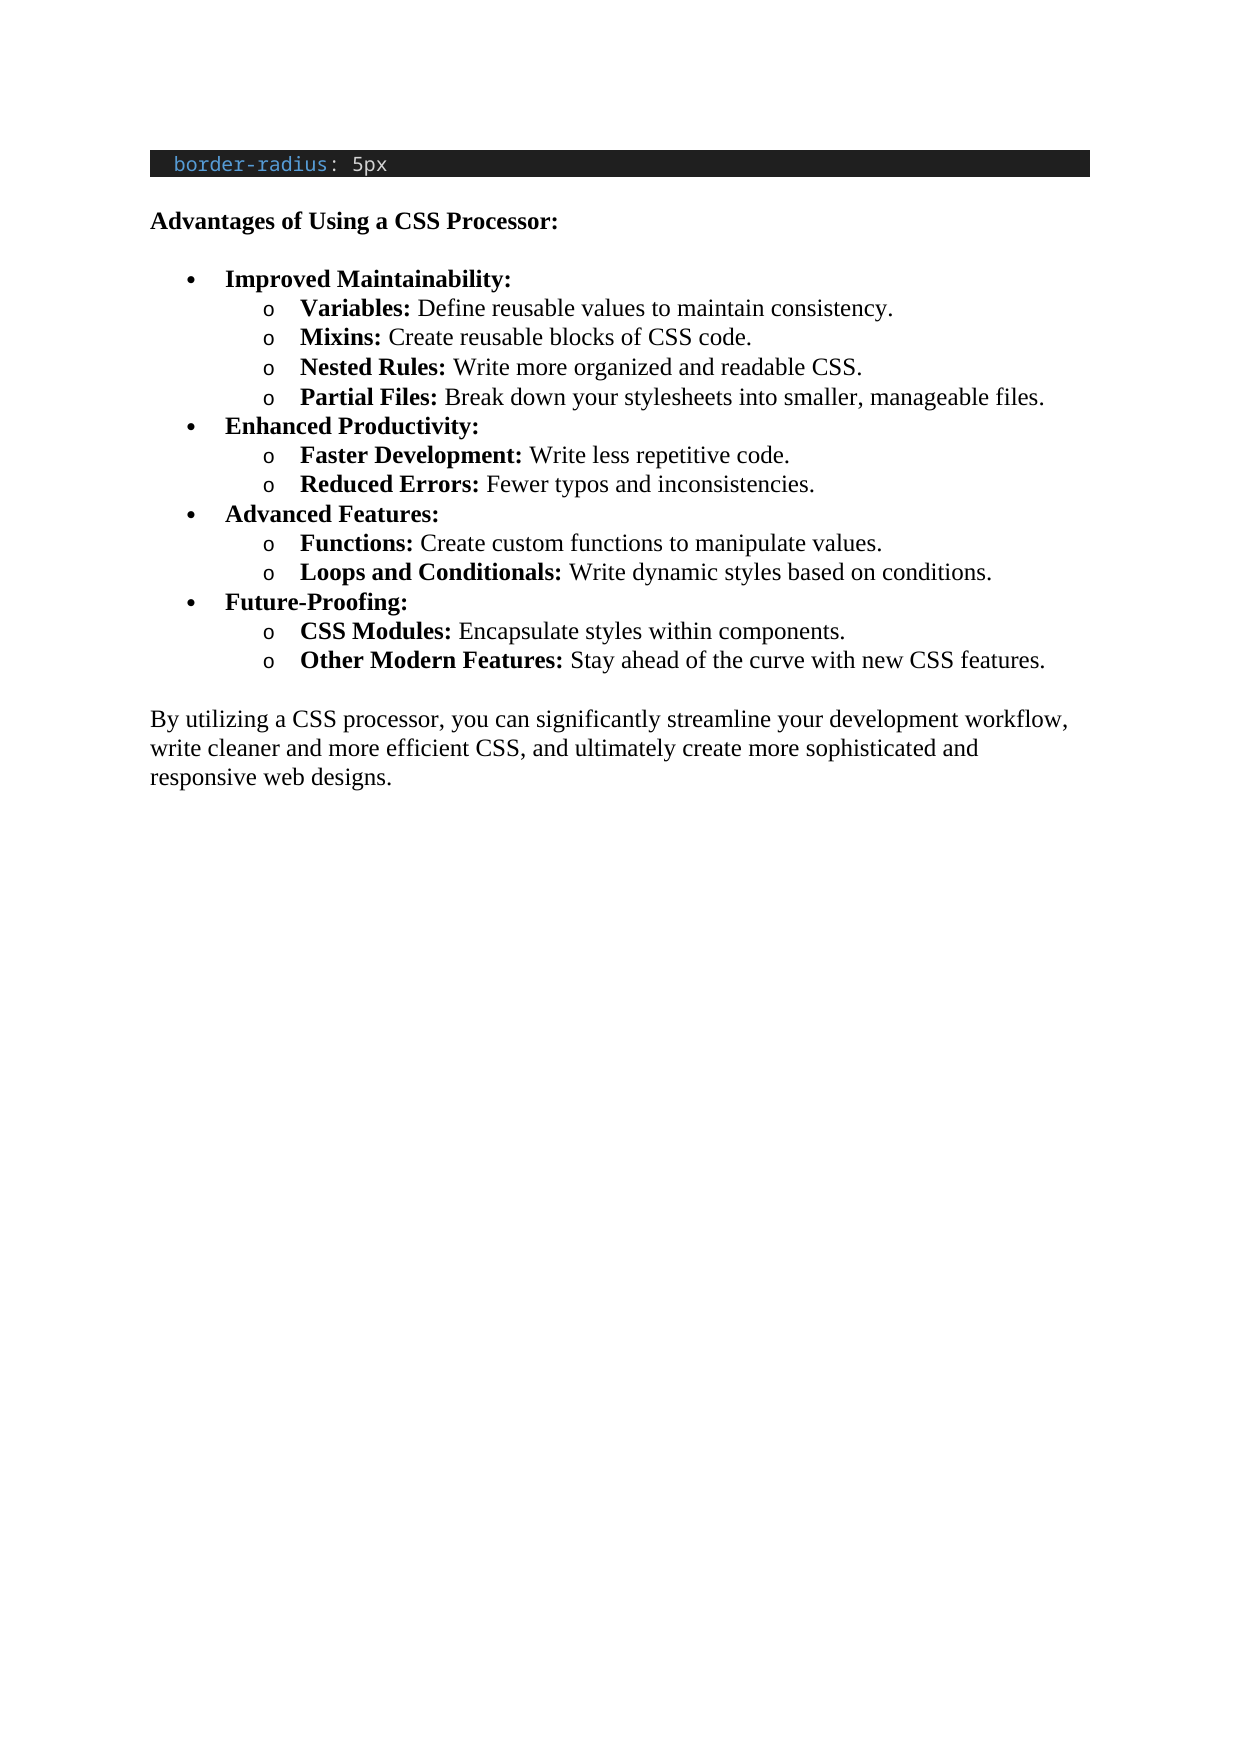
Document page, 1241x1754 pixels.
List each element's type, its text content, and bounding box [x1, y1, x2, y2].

list Advanced Features: [187, 499, 1090, 528]
text border-radius: 5px [150, 150, 1090, 177]
list Reduced Errors: Fewer typos and inconsistencies. [262, 469, 1090, 499]
list Future-Proofing: [187, 587, 1090, 616]
list Partial Files: Break down your stylesheets into smaller, manageable files. [262, 382, 1090, 411]
list Improved Maintainability: [187, 264, 1090, 293]
list Nested Rules: Write more organized and readable CSS. [262, 352, 1090, 382]
text By utilizing a CSS processor, you can significantly streamline your development workflow, write cleaner and more efficient CSS, and ultimately create more sophisticated and responsive web designs. [150, 704, 1090, 790]
list Enhanced Productivity: [187, 411, 1090, 440]
list Loops and Conditionals: Write dynamic styles based on conditions. [262, 557, 1090, 587]
list Faster Development: Write less repetitive code. [262, 440, 1090, 469]
list Functions: Create custom functions to manipulate values. [262, 528, 1090, 557]
list Variables: Define reusable values to maintain consistency. [262, 293, 1090, 322]
text Advantages of Using a CSS Processor: [150, 206, 1090, 235]
list Other Modern Features: Stay ahead of the curve with new CSS features. [262, 645, 1090, 675]
list Mixins: Create reusable blocks of CSS code. [262, 322, 1090, 352]
list CSS Modules: Encapsulate styles within components. [262, 616, 1090, 645]
